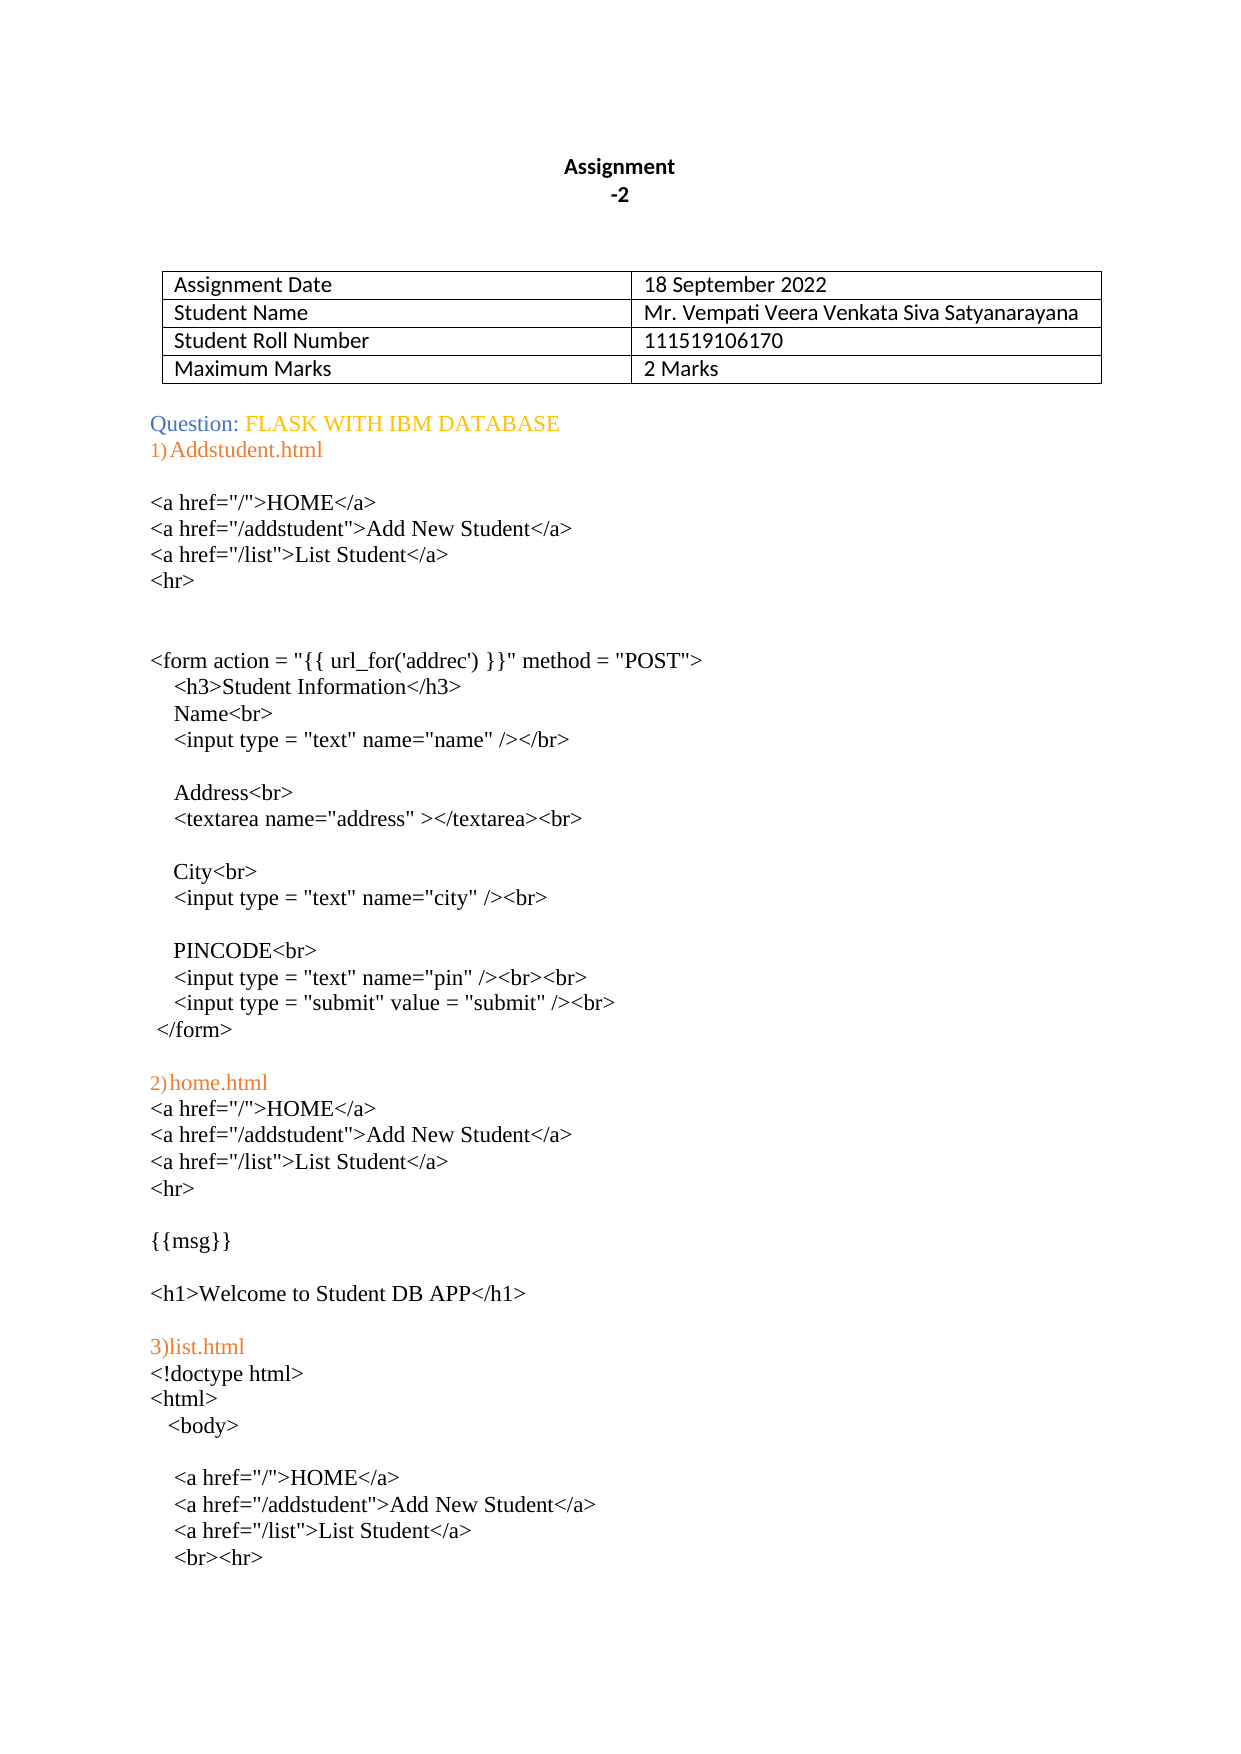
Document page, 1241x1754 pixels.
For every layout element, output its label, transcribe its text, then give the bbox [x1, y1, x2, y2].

text <input type = "submit" value = "submit" /><br> [173, 990, 1115, 1016]
table_cell 111519106170 [632, 328, 1101, 354]
text <br><hr> [173, 1544, 1115, 1570]
text <h1>Welcome to Student DB APP</h1> 3)list.html [150, 1258, 528, 1365]
text <body> [167, 1412, 1115, 1438]
text <!doctype html> [150, 1365, 1115, 1385]
text <form action = "{{ url_for('addrec') }}" method = "POST"> [150, 647, 1115, 673]
text Address<br> [173, 779, 1115, 805]
text <a href="/list">List Student</a> [150, 542, 1115, 568]
text PINCODE<br> [173, 937, 1115, 963]
title -2 [608, 180, 631, 208]
table_cell 2 Marks [632, 356, 1101, 383]
list home.html [150, 1069, 1115, 1095]
text <hr> [150, 568, 1115, 594]
text <html> [150, 1385, 1115, 1411]
text <a href="/">HOME</a> [173, 1464, 1115, 1491]
table_header Assignment Date [163, 272, 631, 299]
text <input type = "text" name="city" /><br> [173, 884, 1115, 911]
table_cell Mr. Vempati Veera Venkata Siva Satyanarayana [632, 300, 1101, 327]
text <a href="/">HOME</a> [150, 1096, 1115, 1122]
text <input type = "text" name="name" /></br> [173, 726, 1115, 753]
text Question: FLASK WITH IBM DATABASE [150, 409, 1115, 436]
table_cell Student Roll Number [163, 328, 631, 354]
text <hr> [150, 1174, 1115, 1201]
text City<br> [173, 858, 1115, 884]
text <a href="/addstudent">Add New Student</a> [150, 515, 1115, 542]
text <a href="/addstudent">Add New Student</a> [150, 1122, 1115, 1148]
text <a href="/">HOME</a> [150, 489, 1115, 515]
table_header 18 September 2022 [632, 272, 1101, 299]
text <a href="/addstudent">Add New Student</a> [173, 1491, 1115, 1517]
text <h3>Student Information</h3> Name<br> [173, 673, 463, 726]
text <a href="/list">List Student</a> [173, 1517, 1115, 1544]
table_cell Maximum Marks [163, 356, 631, 383]
text <a href="/list">List Student</a> [150, 1148, 1115, 1174]
text {{msg}} [150, 1227, 1115, 1253]
text </form> [156, 1016, 1115, 1042]
table_cell Student Name [163, 300, 631, 327]
title Assignment [562, 152, 677, 180]
text <textarea name="address" ></textarea><br> [173, 805, 1115, 832]
text <input type = "text" name="pin" /><br><br> [173, 963, 1115, 990]
list Addstudent.html [150, 436, 1115, 462]
